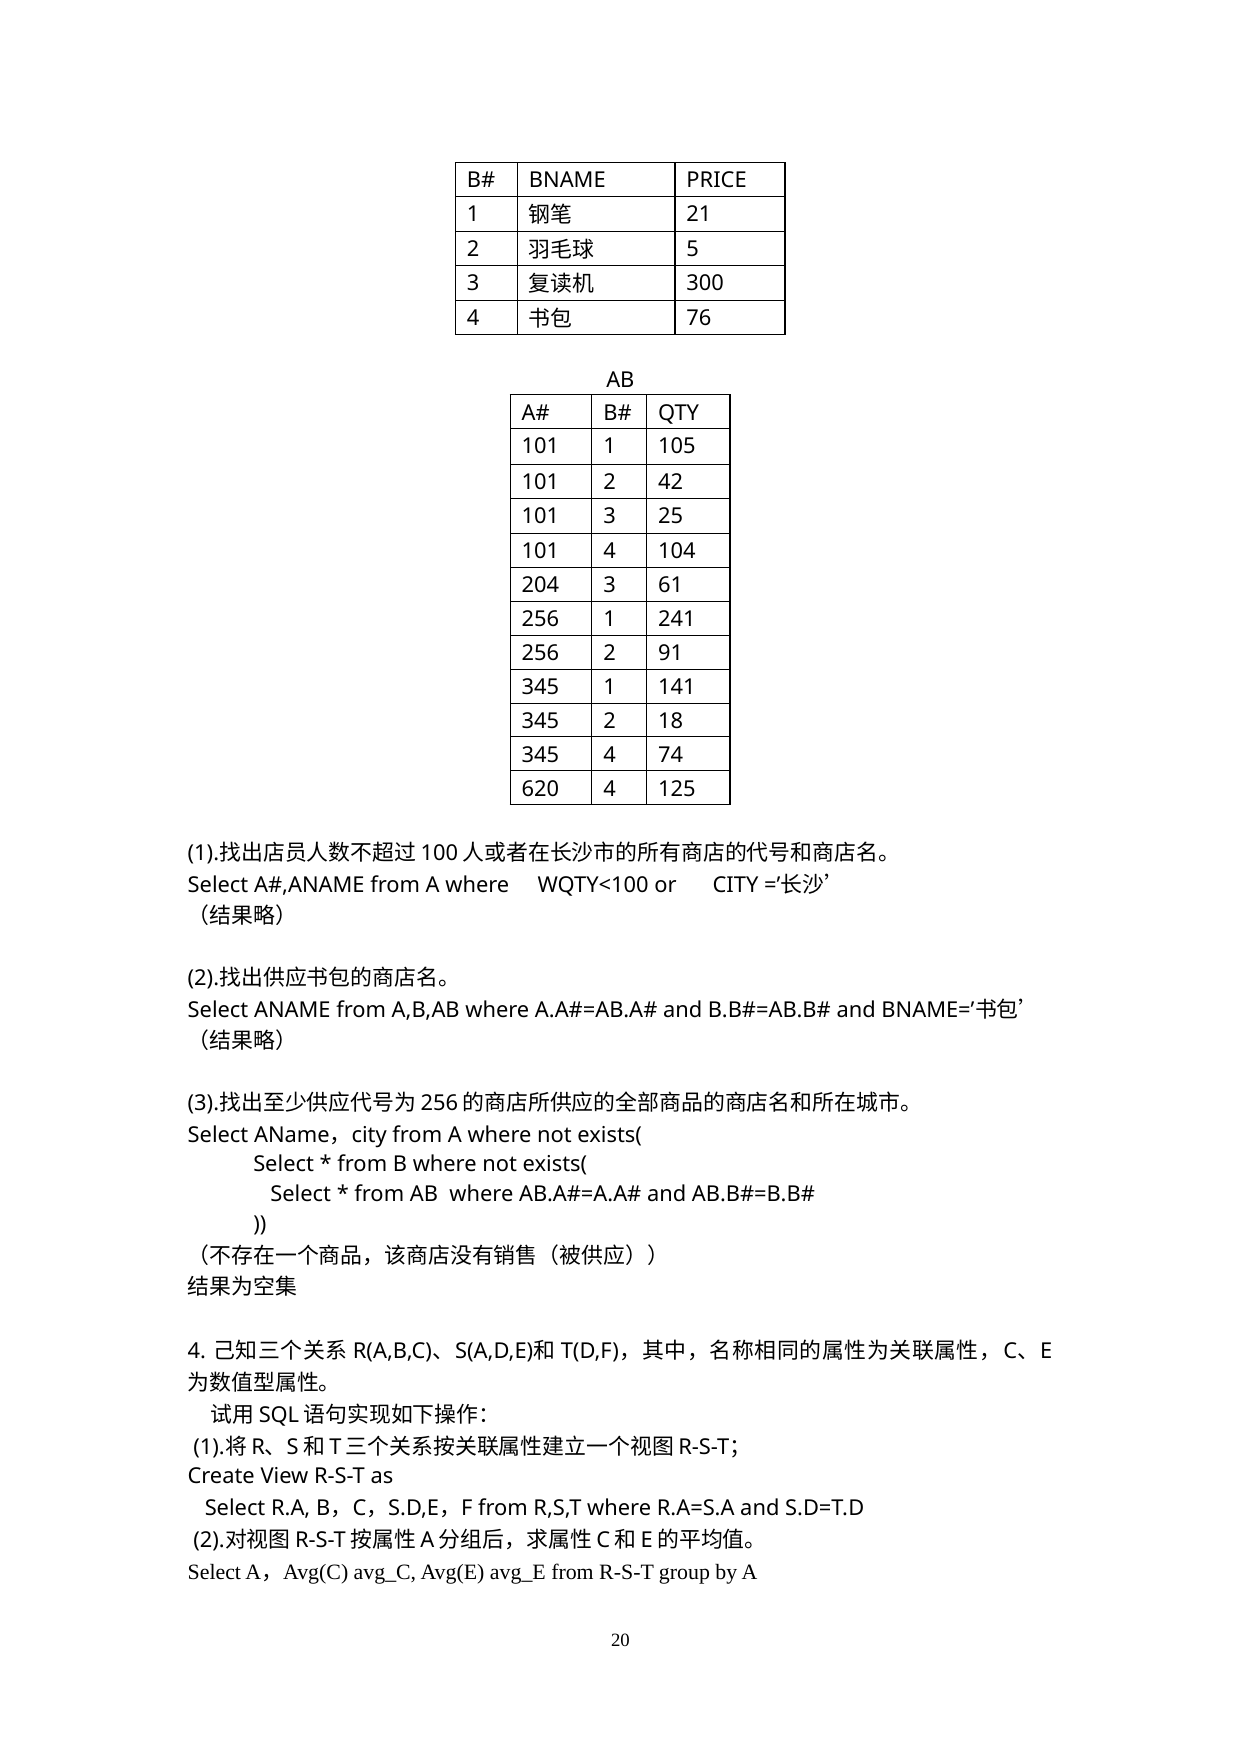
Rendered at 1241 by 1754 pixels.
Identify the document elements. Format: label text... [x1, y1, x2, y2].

text （结果略） [187, 898, 1053, 930]
table_cell 复读机 [518, 266, 674, 300]
table_cell 620 [511, 771, 591, 804]
text （结果略） [187, 1023, 1053, 1055]
table_cell 256 [511, 636, 591, 668]
text 4. 己知三个关系R(A,B,C)、S(A,D,E)和T(D,F)，其中，名称相同的属性为关联属性，C、E为数值型属性。 [187, 1333, 1053, 1397]
table_cell 羽毛球 [518, 232, 674, 264]
table_cell 300 [676, 266, 784, 300]
table_cell 4 [592, 534, 646, 567]
table_cell 101 [511, 534, 591, 567]
table_cell 5 [676, 232, 784, 264]
table_cell 42 [647, 465, 729, 497]
table_cell 345 [511, 670, 591, 702]
text )) [187, 1208, 1053, 1238]
text Create View R-S-T as [187, 1461, 1053, 1490]
table_cell 25 [647, 499, 729, 533]
text （不存在一个商品，该商店没有销售（被供应）） [187, 1238, 1053, 1269]
table_cell 2 [592, 636, 646, 668]
text (3).找出至少供应代号为256的商店所供应的全部商品的商店名和所在城市。 [187, 1085, 1053, 1117]
text Select * from AB where AB.A#=A.A# and AB.B#=B.B# [187, 1178, 1053, 1208]
text Select AName，city from A where not exists( [187, 1117, 1053, 1148]
text (2).对视图R-S-T按属性A分组后，求属性C和E的平均值。 [187, 1522, 1053, 1554]
table_cell 3 [592, 568, 646, 601]
table_cell 18 [647, 704, 729, 736]
table_cell 256 [511, 602, 591, 635]
text (1).将R、S和T三个关系按关联属性建立一个视图R-S-T； [187, 1429, 1053, 1461]
text AB [187, 364, 1053, 394]
table_cell 1 [456, 197, 517, 231]
table_cell 1 [592, 670, 646, 702]
table_header BNAME [518, 163, 674, 196]
table_cell 3 [456, 266, 517, 300]
table_cell 61 [647, 568, 729, 601]
table_cell 书包 [518, 301, 674, 333]
table_header PRICE [676, 163, 784, 196]
table_cell 1 [592, 602, 646, 635]
table_header B# [456, 163, 517, 196]
text Select * from B where not exists( [187, 1148, 1053, 1178]
table_cell 345 [511, 737, 591, 770]
table_cell 2 [592, 465, 646, 497]
text 试用SQL语句实现如下操作： [187, 1397, 1053, 1429]
text 结果为空集 [187, 1269, 1053, 1301]
table_cell 4 [456, 301, 517, 333]
table_header QTY [647, 395, 729, 428]
table_cell 101 [511, 429, 591, 464]
table_cell 2 [456, 232, 517, 264]
text (2).找出供应书包的商店名。 [187, 960, 1053, 992]
text Select A#,ANAME from A where WQTY<100 or CITY =’长沙’ [187, 867, 1053, 898]
table_cell 105 [647, 429, 729, 464]
table_cell 2 [592, 704, 646, 736]
table_cell 125 [647, 771, 729, 804]
table_cell 241 [647, 602, 729, 635]
table_cell 钢笔 [518, 197, 674, 231]
table_cell 104 [647, 534, 729, 567]
table_cell 101 [511, 499, 591, 533]
table_cell 4 [592, 737, 646, 770]
text Select ANAME from A,B,AB where A.A#=AB.A# and B.B#=AB.B# and BNAME=’书包’ [187, 992, 1053, 1023]
table_header A# [511, 395, 591, 428]
table_cell 1 [592, 429, 646, 464]
table_cell 204 [511, 568, 591, 601]
table_cell 4 [592, 771, 646, 804]
table_cell 141 [647, 670, 729, 702]
table_cell 74 [647, 737, 729, 770]
table_cell 21 [676, 197, 784, 231]
table_header B# [592, 395, 646, 428]
table_cell 345 [511, 704, 591, 736]
text (1).找出店员人数不超过100人或者在长沙市的所有商店的代号和商店名。 [187, 835, 1053, 867]
table_cell 76 [676, 301, 784, 333]
text Select A，Avg(C) avg_C, Avg(E) avg_E from R-S-T group by A [187, 1554, 1053, 1586]
table_cell 101 [511, 465, 591, 497]
text Select R.A, B，C，S.D,E，F from R,S,T where R.A=S.A and S.D=T.D [187, 1490, 1053, 1522]
table_cell 3 [592, 499, 646, 533]
table_cell 91 [647, 636, 729, 668]
